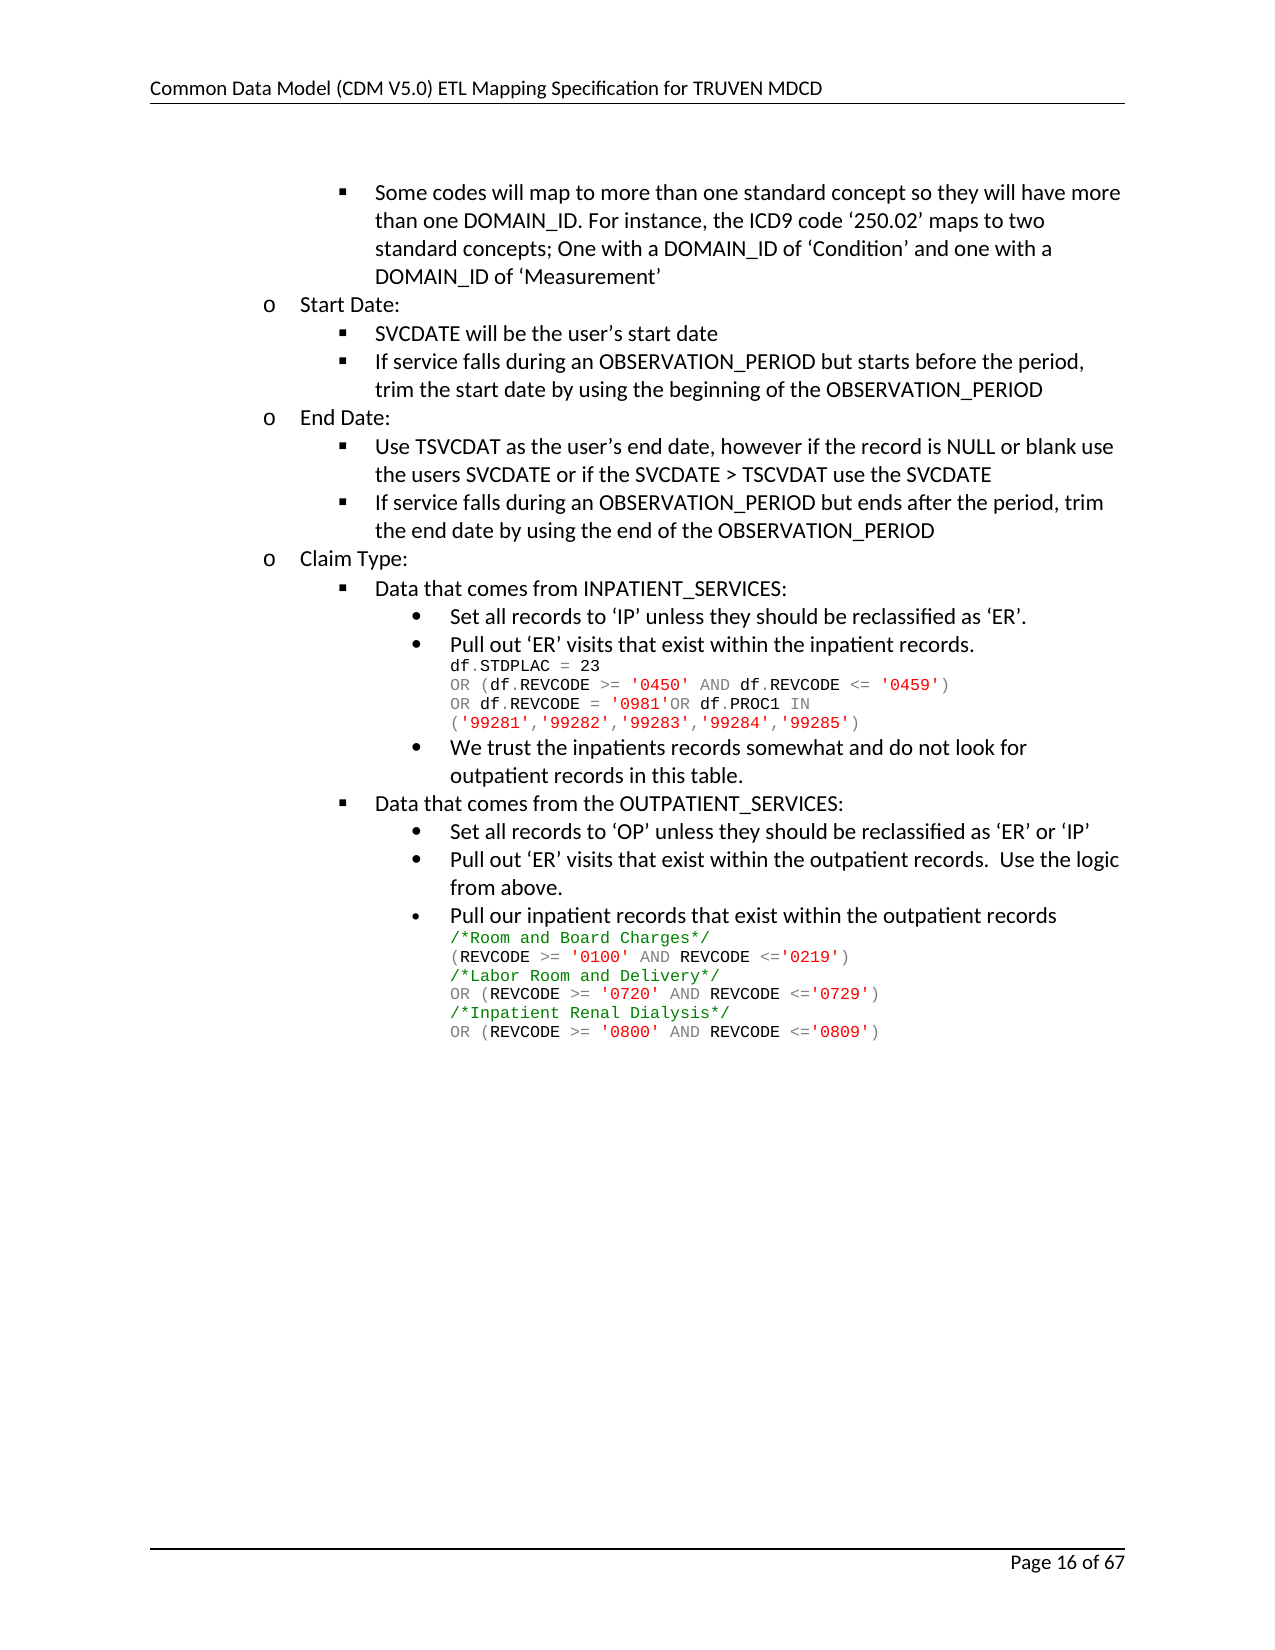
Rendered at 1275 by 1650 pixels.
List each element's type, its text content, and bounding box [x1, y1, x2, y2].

list Claim Type: [262, 544, 1125, 574]
text /*Labor Room and Delivery*/ OR (REVCODE >= '0720' AND REVCODE <='0729') /*Inpatient Renal Dialysis*/ [450, 967, 1125, 1024]
text OR df.REVCODE = '0981'OR df.PROC1 IN ('99281','99282','99283','99284','99285') [450, 696, 1125, 733]
list Data that comes from INPATIENT_SERVICES: [337, 574, 1125, 602]
list We trust the inpatients records somewhat and do not look for outpatient records in this table. [412, 733, 1125, 789]
list Set all records to ‘OP’ unless they should be reclassified as ‘ER’ or ‘IP’ [412, 817, 1125, 845]
list Use TSVCDAT as the user’s end date, however if the record is NULL or blank use the users SVCDATE or if the SVCDATE > TSCVDAT use the SVCDATE [337, 432, 1125, 488]
list End Date: [262, 403, 1125, 432]
list Pull our inpatient records that exist within the outpatient records /*Room and Board Charges*/ (REVCODE >= '0100' AND REVCODE <='0219') [412, 901, 1125, 967]
text OR (df.REVCODE >= '0450' AND df.REVCODE <= '0459') [450, 677, 1125, 696]
list Data that comes from the OUTPATIENT_SERVICES: [337, 789, 1125, 817]
text OR (REVCODE >= '0800' AND REVCODE <='0809') [450, 1024, 1125, 1042]
list Set all records to ‘IP’ unless they should be reclassified as ‘ER’. [412, 602, 1125, 630]
list Pull out ‘ER’ visits that exist within the inpatient records. [412, 630, 1125, 658]
text df.STDPLAC = 23 [450, 658, 1125, 677]
list If service falls during an OBSERVATION_PERIOD but ends after the period, trim the end date by using the end of the OBSERVATION_PERIOD [337, 488, 1125, 544]
list Start Date: [262, 290, 1125, 319]
list If service falls during an OBSERVATION_PERIOD but starts before the period, trim the start date by using the beginning of the OBSERVATION_PERIOD [337, 347, 1125, 403]
list SVCDATE will be the user’s start date [337, 319, 1125, 347]
list Some codes will map to more than one standard concept so they will have more than one DOMAIN_ID. For instance, the ICD9 code ‘250.02’ maps to two standard concepts; One with a DOMAIN_ID of ‘Condition’ and one with a DOMAIN_ID of ‘Measurement’ [337, 178, 1125, 290]
list Pull out ‘ER’ visits that exist within the outpatient records. Use the logic from above. [412, 845, 1125, 901]
